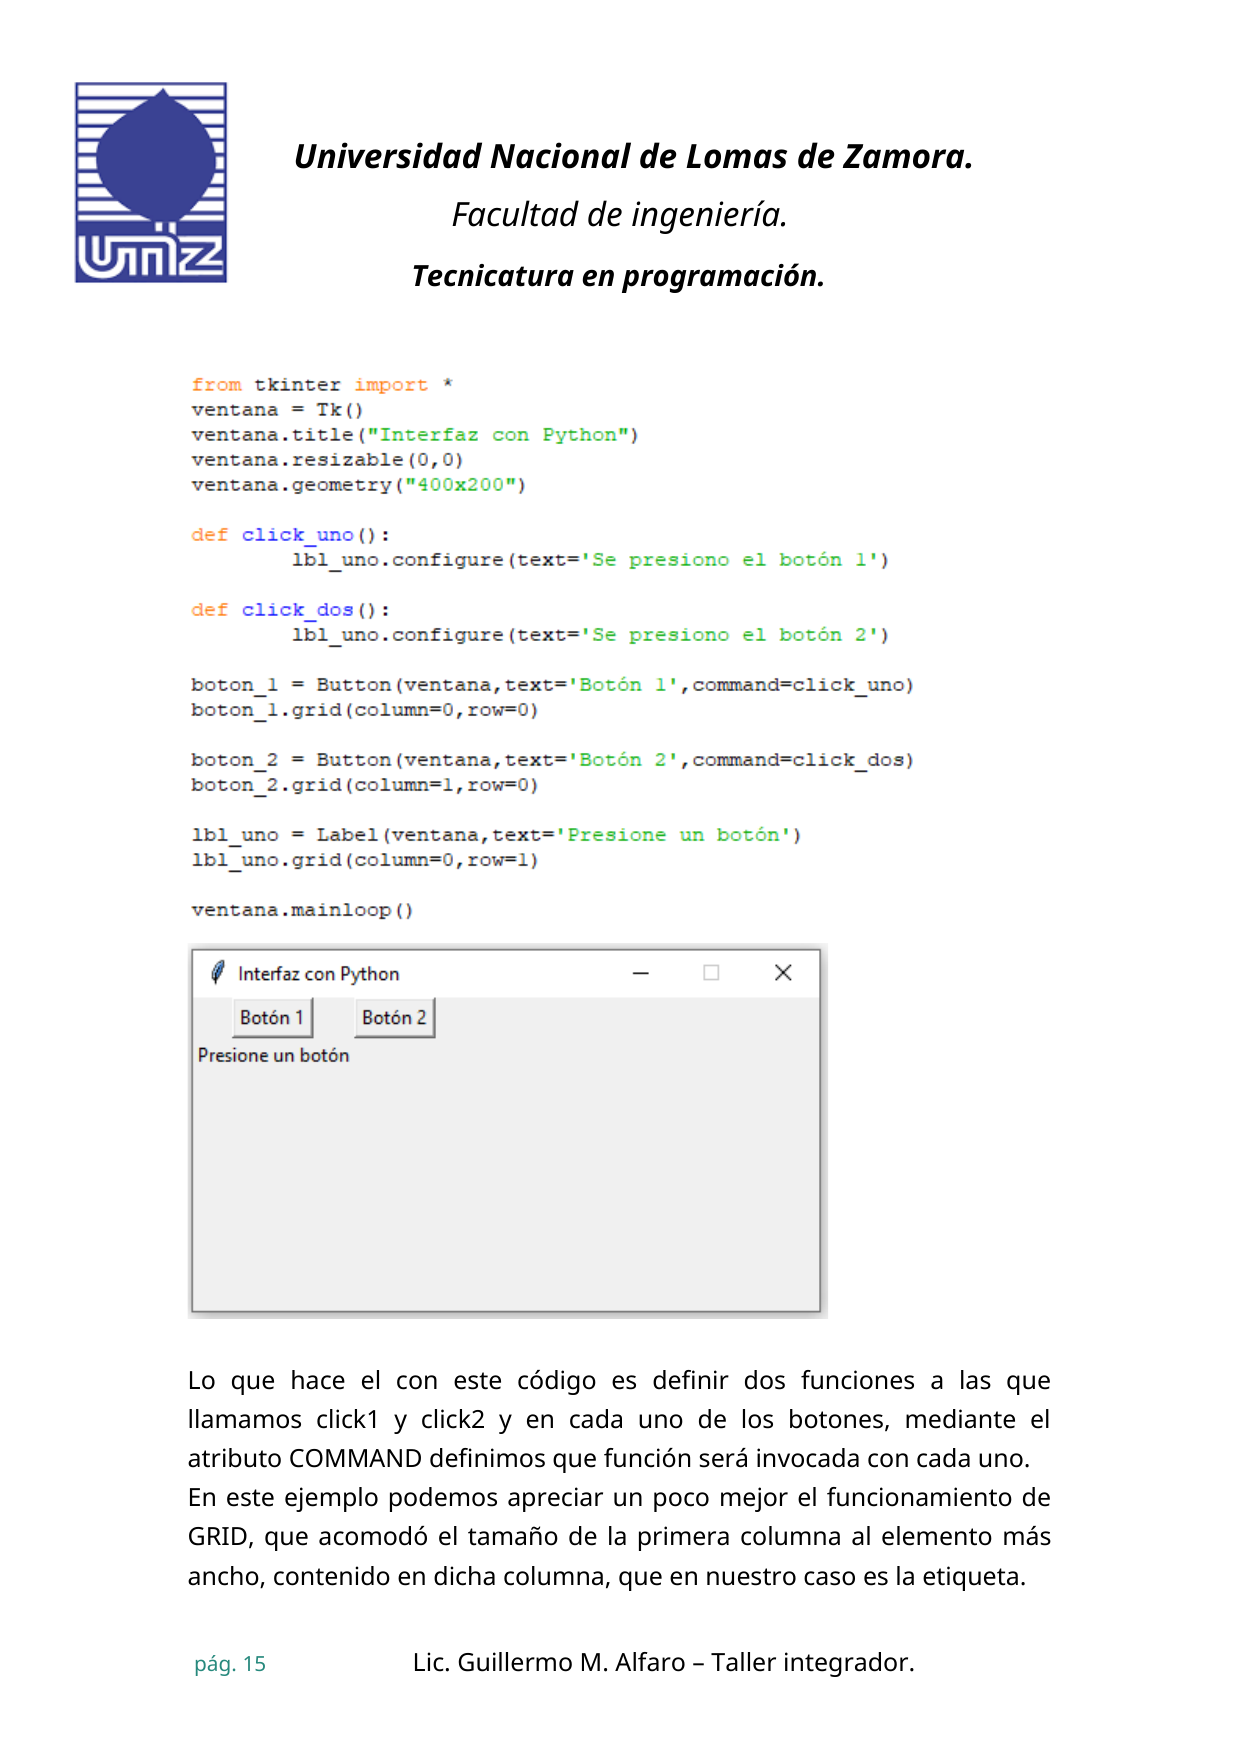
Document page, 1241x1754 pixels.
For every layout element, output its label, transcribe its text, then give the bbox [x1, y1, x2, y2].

text En este ejemplo podemos apreciar un poco mejor el funcionamiento de GRID, que acomodó el tamaño de la primera columna al elemento más ancho, contenido en dicha columna, que en nuestro caso es la etiqueta. [187, 1480, 1053, 1592]
picture [187, 369, 927, 938]
text Lo que hace el con este código es definir dos funciones a las que llamamos click1 y click2 y en cada uno de los botones, mediante el atributo COMMAND definimos que función será invocada con cada uno. [187, 1362, 1053, 1475]
picture [187, 943, 829, 1319]
picture [73, 81, 230, 286]
